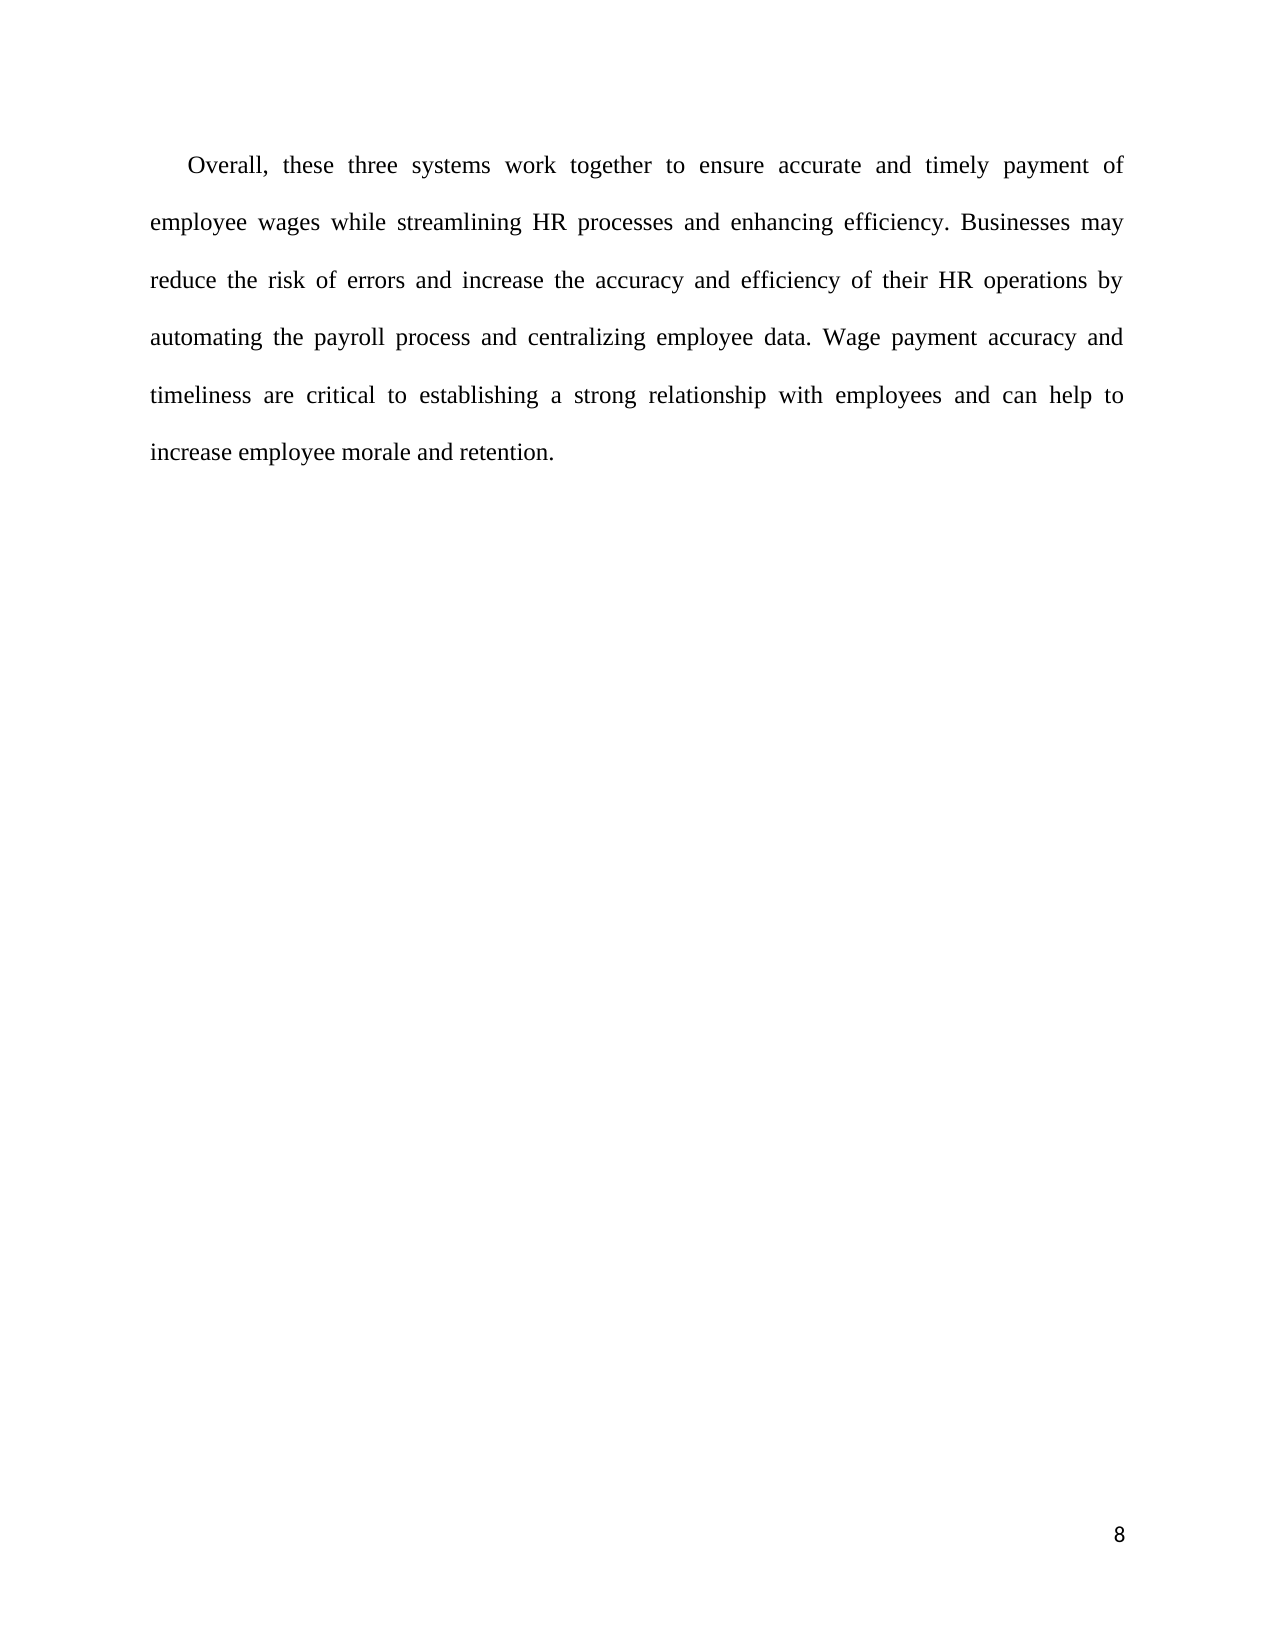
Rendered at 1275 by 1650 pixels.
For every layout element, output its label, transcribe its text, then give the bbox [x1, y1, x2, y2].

text Overall, these three systems work together to ensure accurate and timely payment of employee wages while streamlining HR processes and enhancing efficiency. Businesses may reduce the risk of errors and increase the accuracy and efficiency of their HR operations by automating the payroll process and centralizing employee data. Wage payment accuracy and timeliness are critical to establishing a strong relationship with employees and can help to increase employee morale and retention. [150, 150, 1125, 466]
